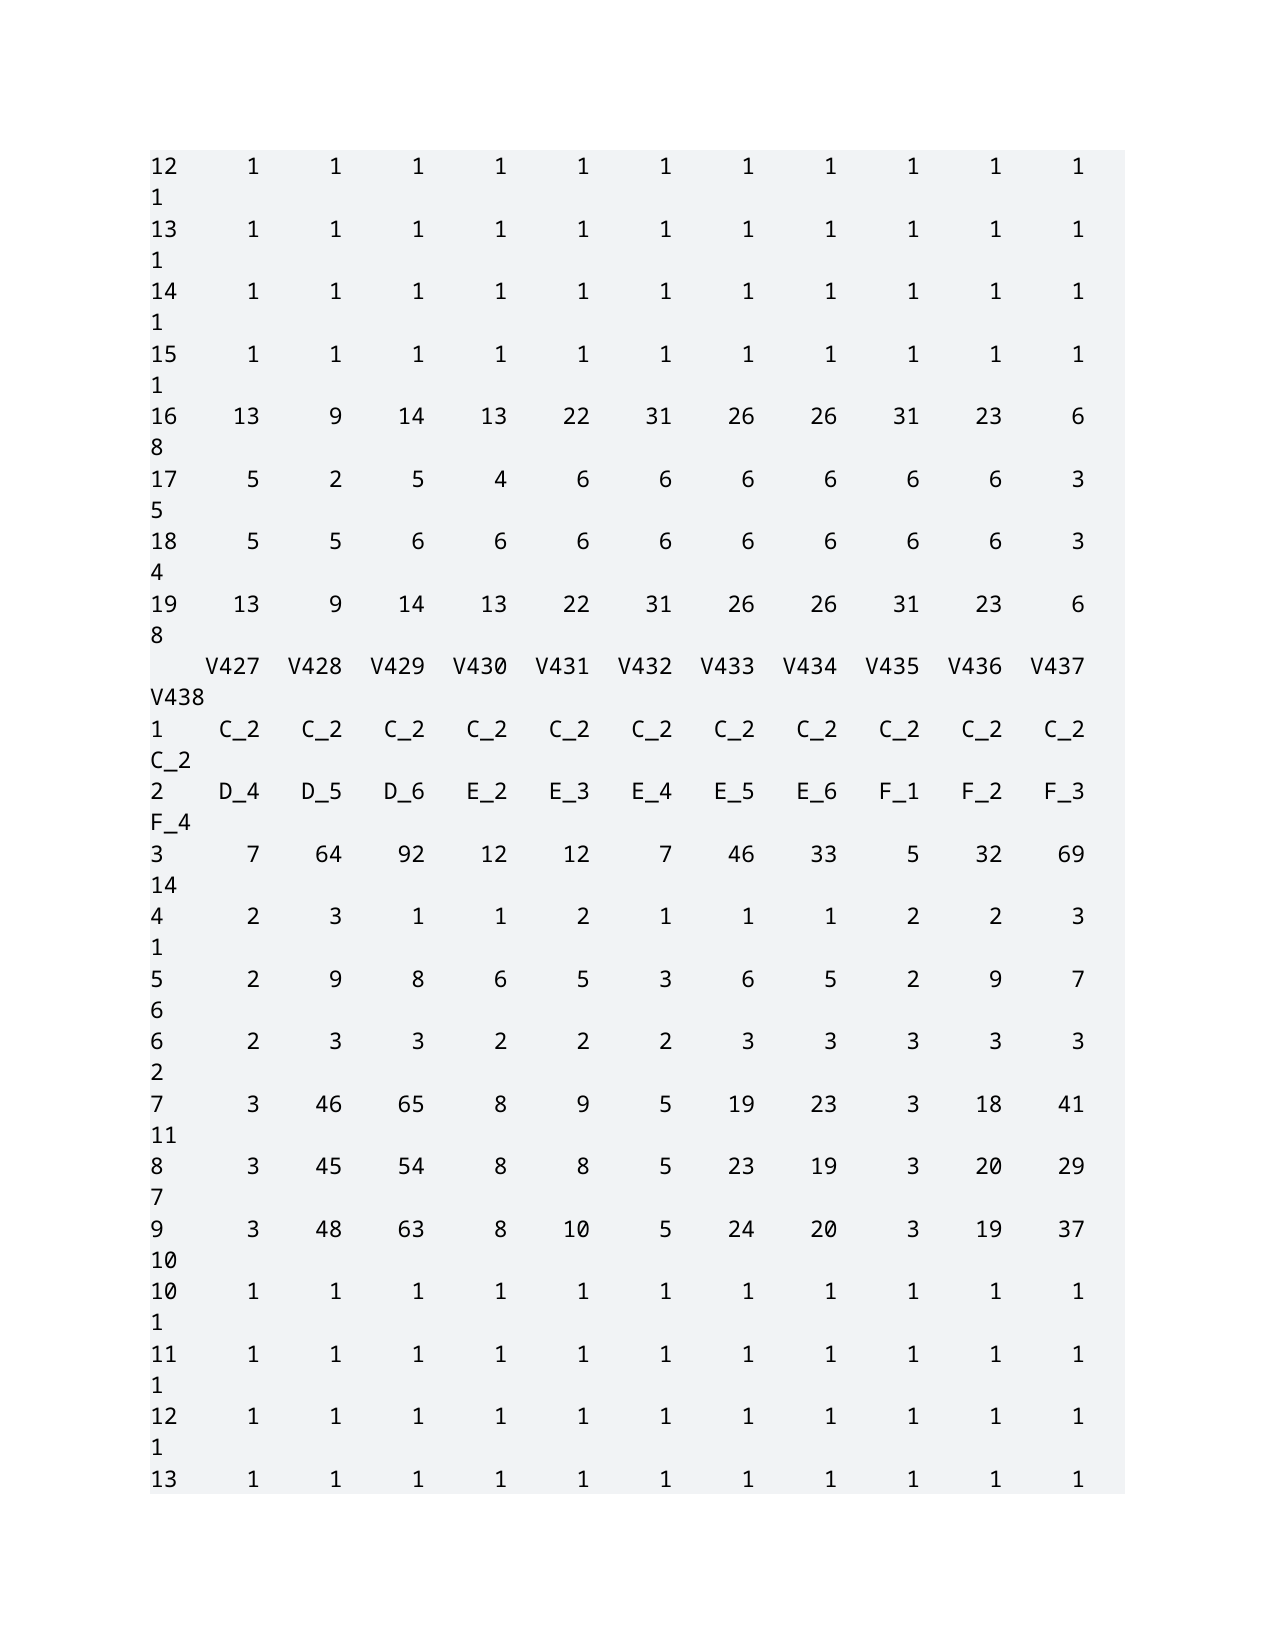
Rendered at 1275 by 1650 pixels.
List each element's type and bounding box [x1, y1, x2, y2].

text [150, 150, 1125, 1494]
